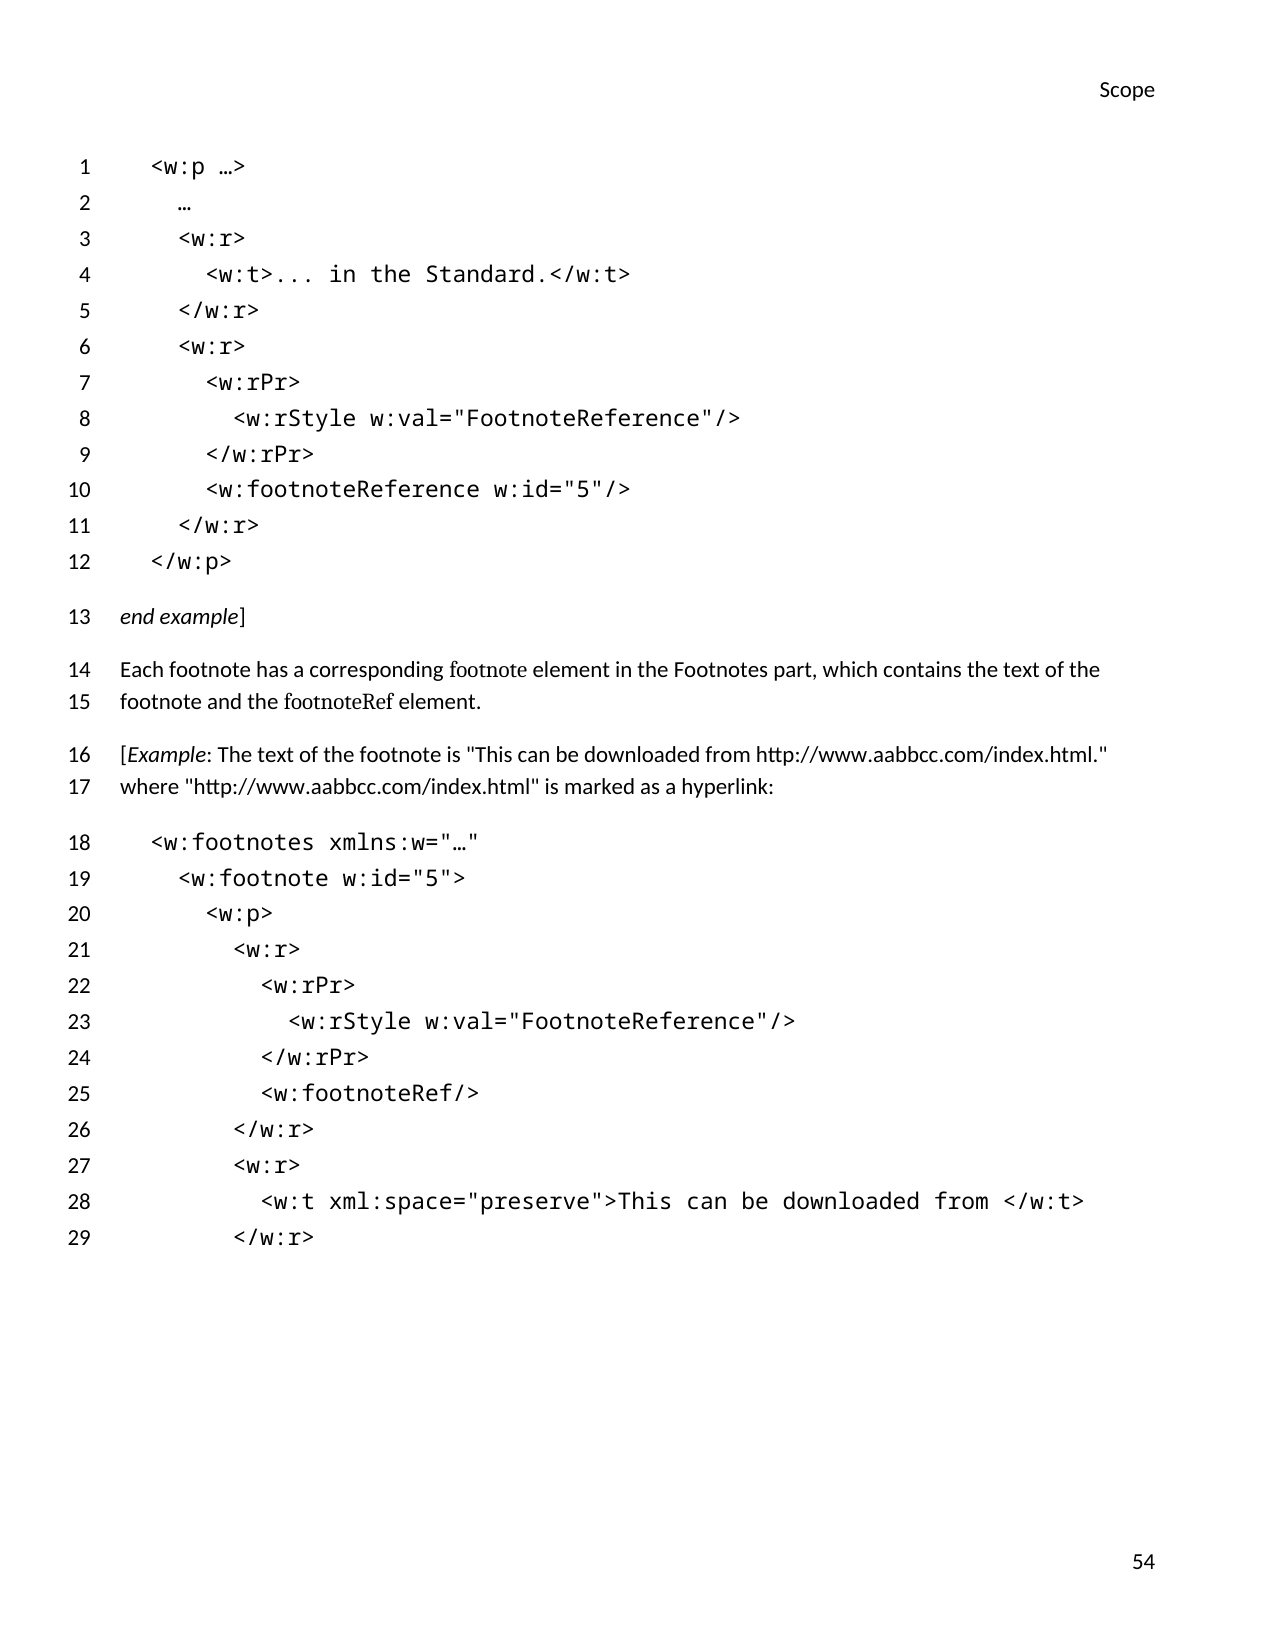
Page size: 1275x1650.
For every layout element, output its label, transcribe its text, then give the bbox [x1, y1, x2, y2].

text <w:r> <w:t xml:space="preserve">This can be downloaded from </w:t> </w:r> [150, 1149, 1155, 1252]
text [Example: The text of the footnote is "This can be downloaded from http://www.aabbcc.com/index.html." where "http://www.aabbcc.com/index.html" is marked as a hyperlink: [120, 740, 1155, 801]
text <w:p …> … <w:r> <w:t>... in the Standard.</w:t> </w:r> <w:r> <w:rPr> <w:rStyle w:val="FootnoteReference"/> </w:rPr> <w:footnoteReference w:id="5"/> </w:r> </w:p> [150, 150, 1155, 577]
text <w:footnotes xmlns:w="…" <w:footnote w:id="5"> <w:p> <w:r> <w:rPr> <w:rStyle w:val="FootnoteReference"/> </w:rPr> <w:footnoteRef/> </w:r> [150, 826, 1155, 1144]
text end example] [120, 602, 1155, 630]
text Each footnote has a corresponding footnote element in the Footnotes part, which contains the text of the footnote and the footnoteRef element. [120, 655, 1155, 715]
